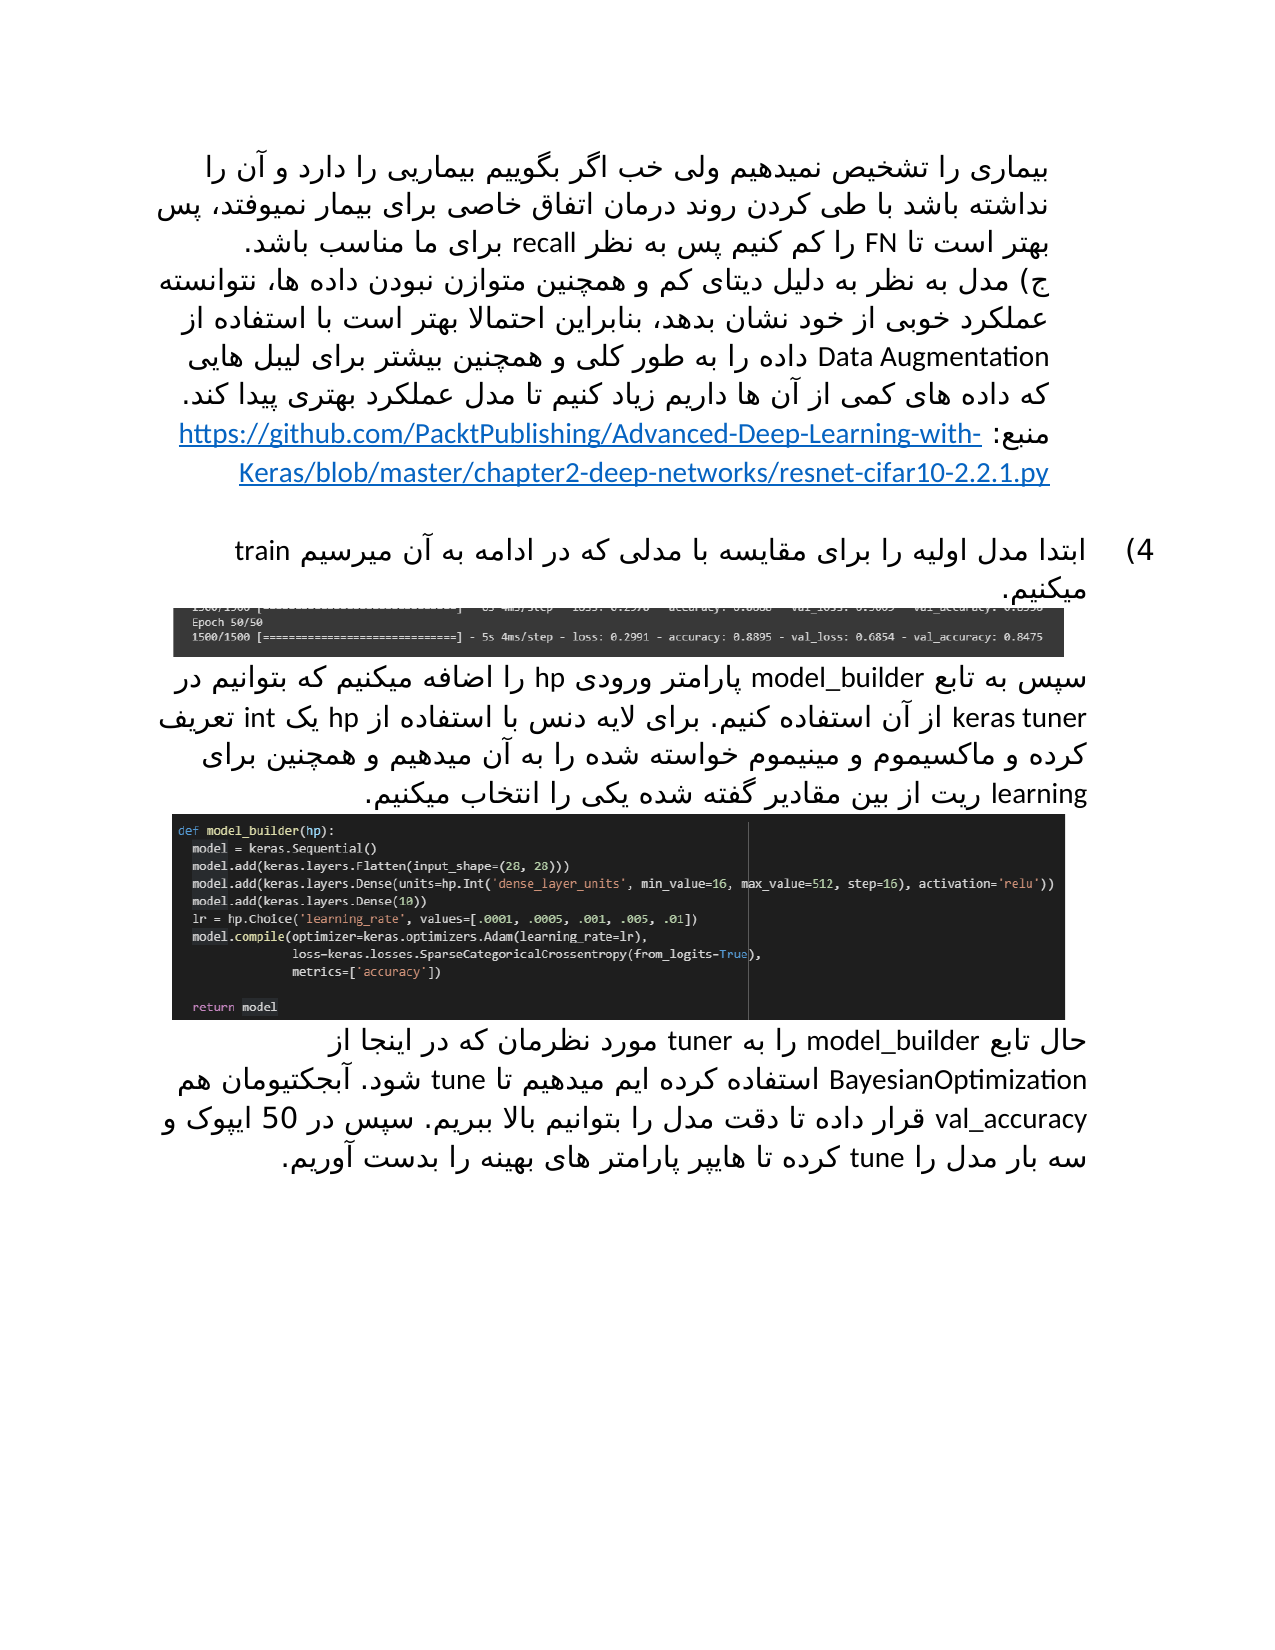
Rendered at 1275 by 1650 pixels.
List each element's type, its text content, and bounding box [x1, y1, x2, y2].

list منبع: https://github.com/PacktPublishing/Advanced-Deep-Learning-with-Keras/blob/master/chapter2-deep-networks/resnet-cifar10-2.2.1.py [150, 415, 1050, 489]
list ابتدا مدل اولیه را برای مقایسه با مدلی که در ادامه به آن میرسیم train میکنیم. [150, 532, 1125, 605]
list ج) مدل به نظر به دلیل دیتای کم و همچنین متوازن نبودن داده ها، نتوانسته عملکرد خوبی از خود نشان بدهد، بنابراین احتمالا بهتر است با استفاده از Data Augmentation داده را به طور کلی و همچنین بیشتر برای لیبل هایی که داده های کمی از آن ها داریم زیاد کنیم تا مدل عملکرد بهتری پیدا کند. [150, 264, 1050, 411]
list سپس به تابع model_builder پارامتر ورودی hp را اضافه میکنیم که بتوانیم در keras tuner از آن استفاده کنیم. برای لایه دنس با استفاده از hp یک int تعریف کرده و ماکسیموم و مینیموم خواسته شده را به آن میدهیم و همچنین برای learning ریت از بین مقادیر گفته شده یکی را انتخاب میکنیم. [150, 659, 1087, 811]
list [150, 150, 1050, 260]
picture [172, 814, 1066, 1020]
list حال تابع model_builder را به tuner مورد نظرمان که در اینجا از BayesianOptimization استفاده کرده ایم میدهیم تا tune شود. آبجکتیومان هم val_accuracy قرار داده تا دقت مدل را بتوانیم بالا ببریم. سپس در 50 ایپوک و سه بار مدل را tune کرده تا هایپر پارامتر های بهینه را بدست آوریم. [150, 1022, 1087, 1175]
picture [173, 608, 1064, 657]
